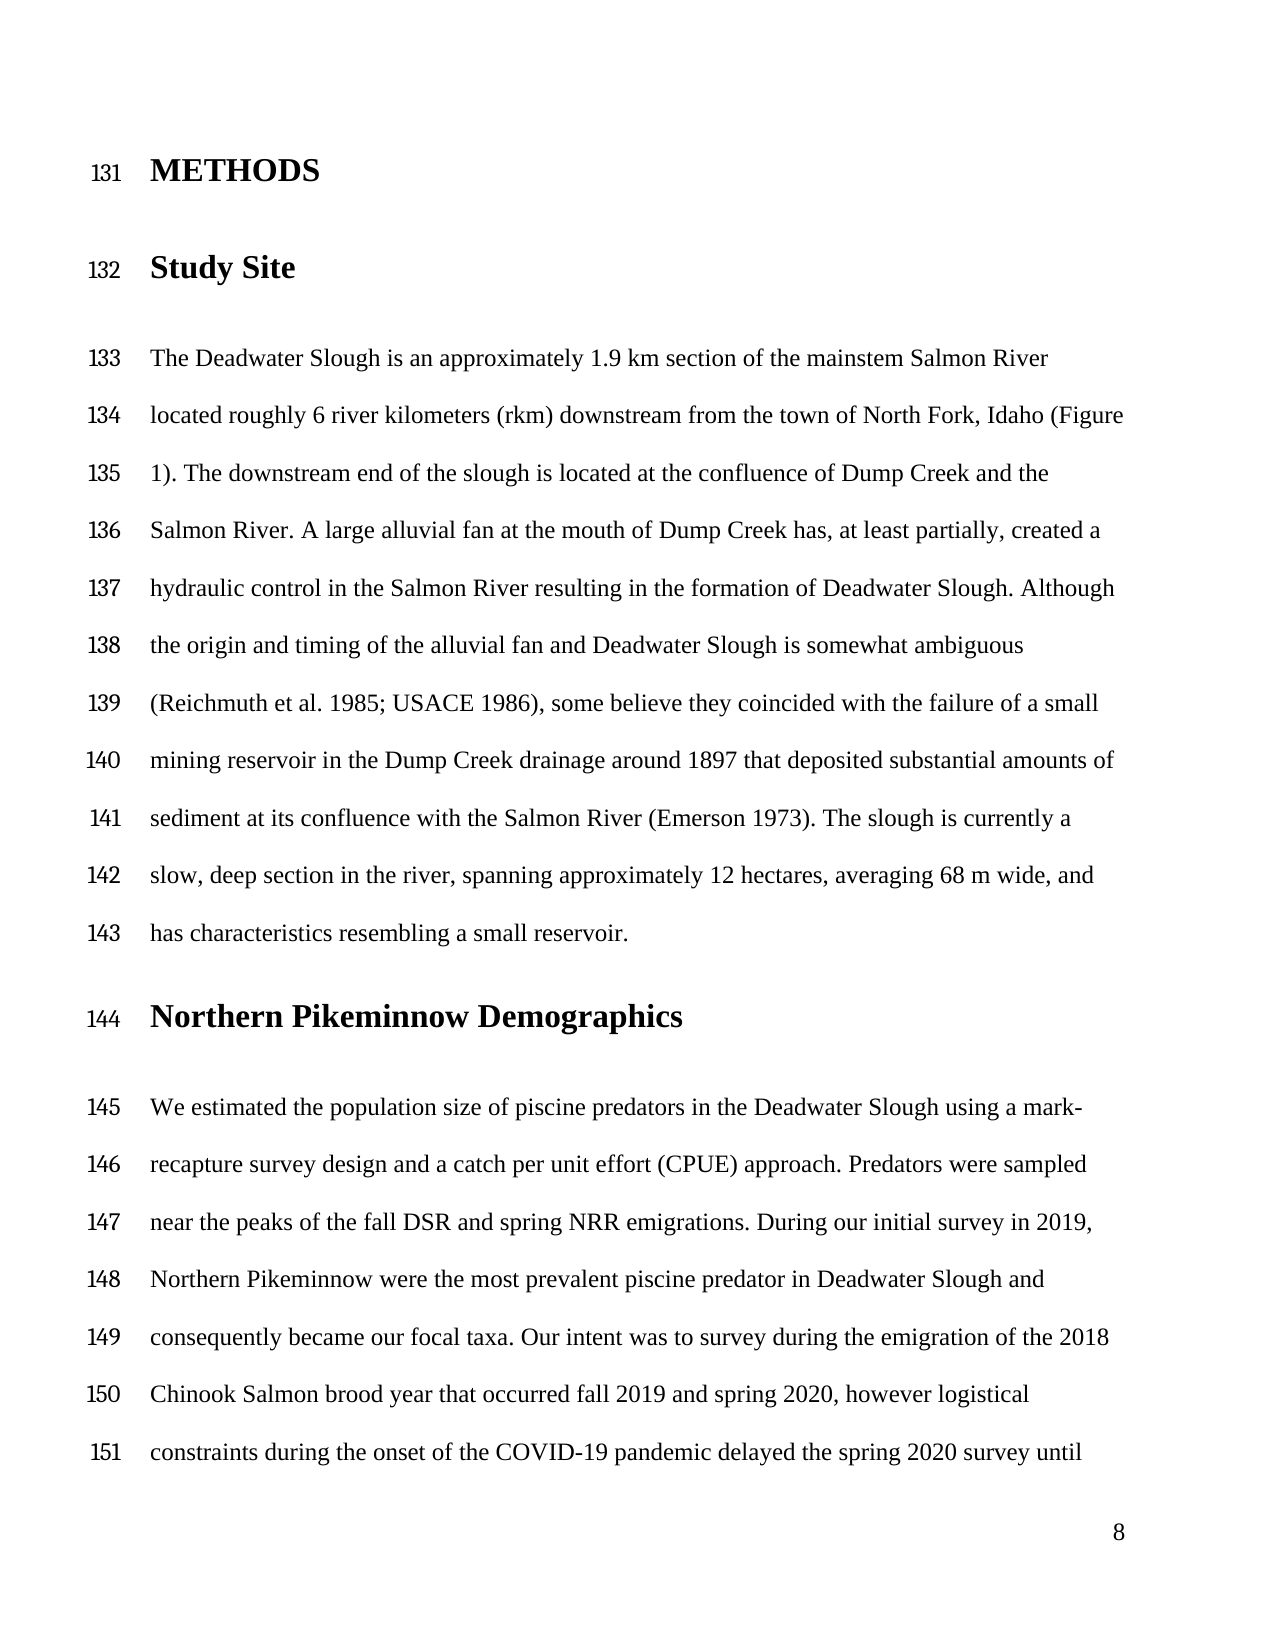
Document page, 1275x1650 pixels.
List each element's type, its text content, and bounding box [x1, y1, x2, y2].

text The Deadwater Slough is an approximately 1.9 km section of the mainstem Salmon River located roughly 6 river kilometers (rkm) downstream from the town of North Fork, Idaho (Figure 1). The downstream end of the slough is located at the confluence of Dump Creek and the Salmon River. A large alluvial fan at the mouth of Dump Creek has, at least partially, created a hydraulic control in the Salmon River resulting in the formation of Deadwater Slough. Although the origin and timing of the alluvial fan and Deadwater Slough is somewhat ambiguous (Reichmuth et al. 1985; USACE 1986), some believe they coincided with the failure of a small mining reservoir in the Dump Creek drainage around 1897 that deposited substantial amounts of sediment at its confluence with the Salmon River (Emerson 1973). The slough is currently a slow, deep section in the river, spanning approximately 12 hectares, averaging 68 m wide, and has characteristics resembling a small reservoir. [150, 343, 1125, 947]
subtitle Study Site [150, 247, 1125, 286]
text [150, 1092, 1125, 1465]
subtitle Methods [150, 150, 1125, 188]
subtitle Northern Pikeminnow Demographics [150, 996, 1125, 1034]
